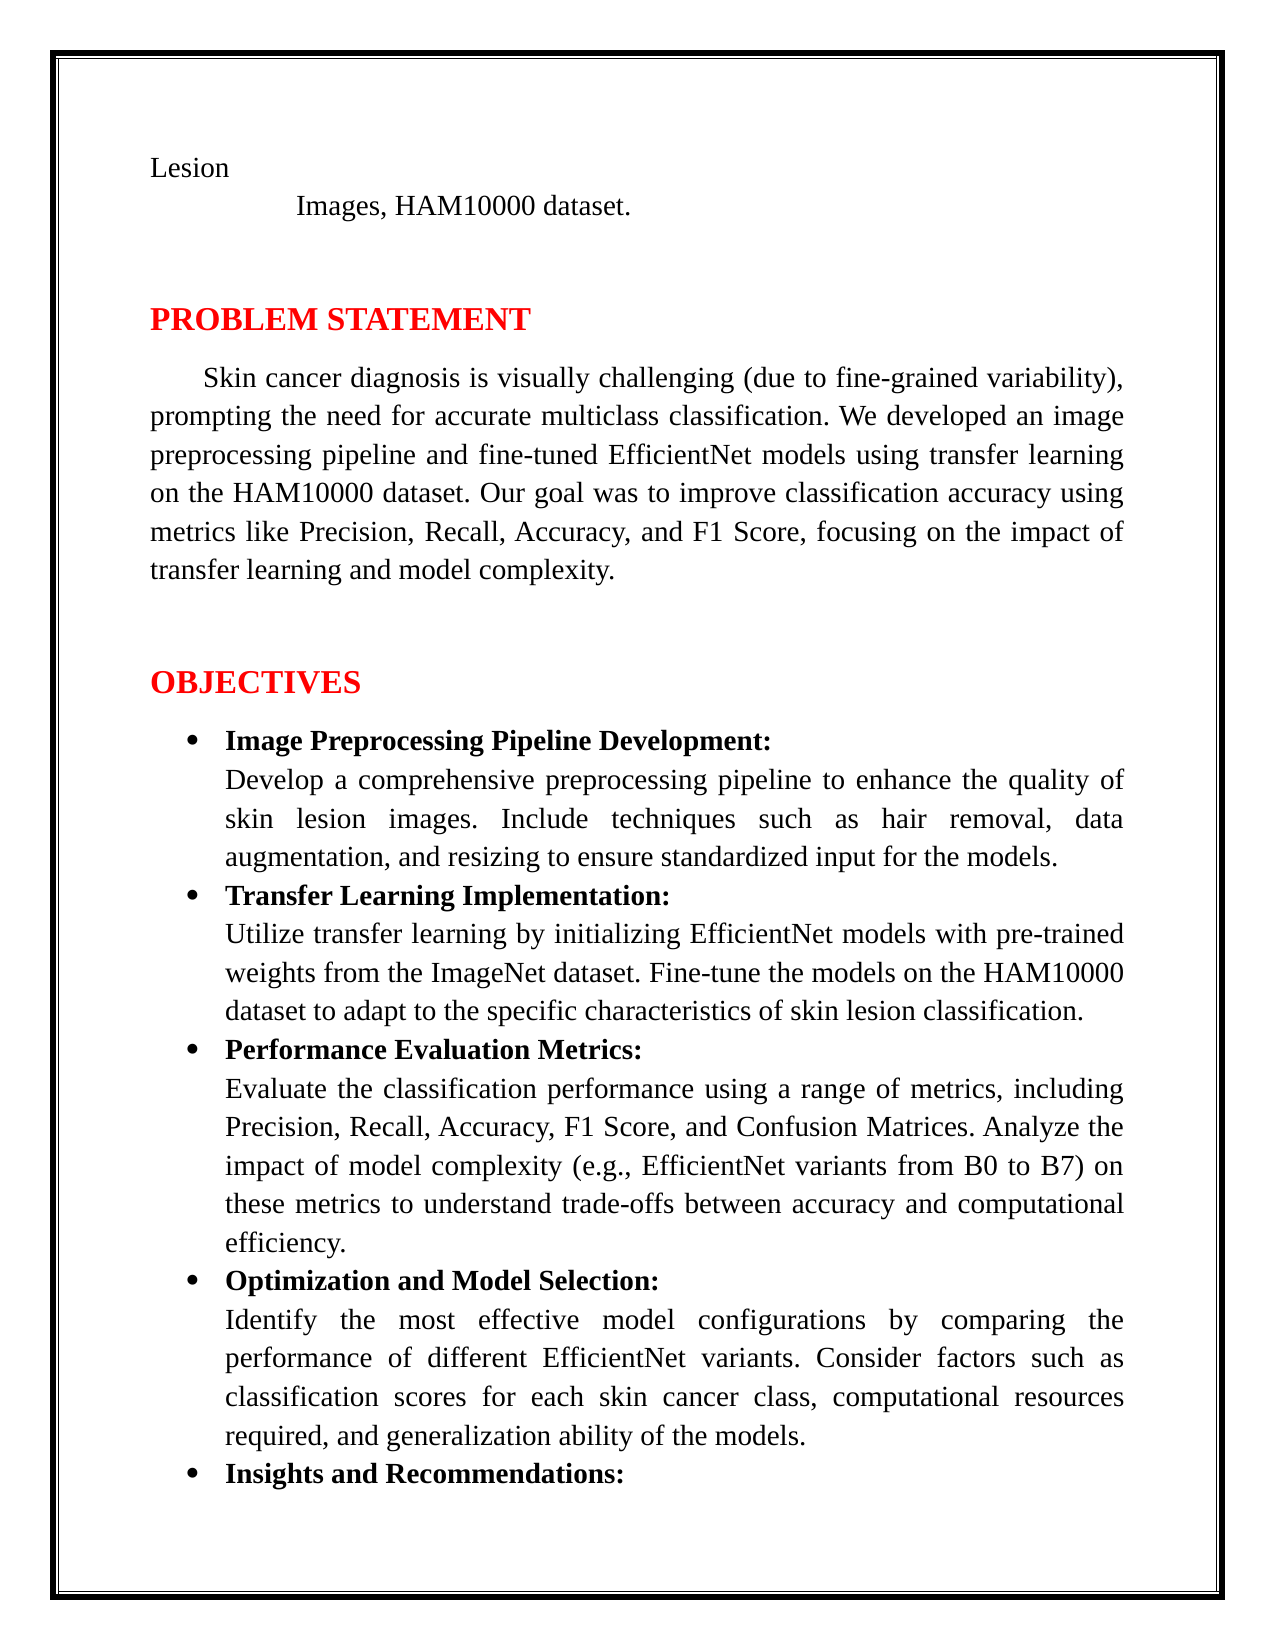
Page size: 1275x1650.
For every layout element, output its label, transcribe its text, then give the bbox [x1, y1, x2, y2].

list Evaluate the classification performance using a range of metrics, including Precision, Recall, Accuracy, F1 Score, and Confusion Matrices. Analyze the impact of model complexity (e.g., EfficientNet variants from B0 to B7) on these metrics to understand trade-offs between accuracy and computational efficiency. [225, 1071, 1125, 1258]
list Optimization and Model Selection: [187, 1263, 1125, 1297]
list Insights and Recommendations: [187, 1456, 1125, 1490]
text PROBLEM STATEMENT [150, 299, 1125, 337]
list Performance Evaluation Metrics: [187, 1032, 1125, 1066]
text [150, 150, 1125, 222]
list Develop a comprehensive preprocessing pipeline to enhance the quality of skin lesion images. Include techniques such as hair removal, data augmentation, and resizing to ensure standardized input for the models. [225, 762, 1125, 873]
list Image Preprocessing Pipeline Development: [187, 723, 1125, 757]
text OBJECTIVES [150, 663, 1125, 701]
text Skin cancer diagnosis is visually challenging (due to fine-grained variability), prompting the need for accurate multiclass classification. We developed an image preprocessing pipeline and fine-tuned EfficientNet models using transfer learning on the HAM10000 dataset. Our goal was to improve classification accuracy using metrics like Precision, Recall, Accuracy, and F1 Score, focusing on the impact of transfer learning and model complexity. [150, 360, 1125, 586]
list Transfer Learning Implementation: [187, 878, 1125, 911]
list Identify the most effective model configurations by comparing the performance of different EfficientNet variants. Consider factors such as classification scores for each skin cancer class, computational resources required, and generalization ability of the models. [225, 1302, 1125, 1451]
list Utilize transfer learning by initializing EfficientNet models with pre-trained weights from the ImageNet dataset. Fine-tune the models on the HAM10000 dataset to adapt to the specific characteristics of skin lesion classification. [225, 916, 1125, 1027]
